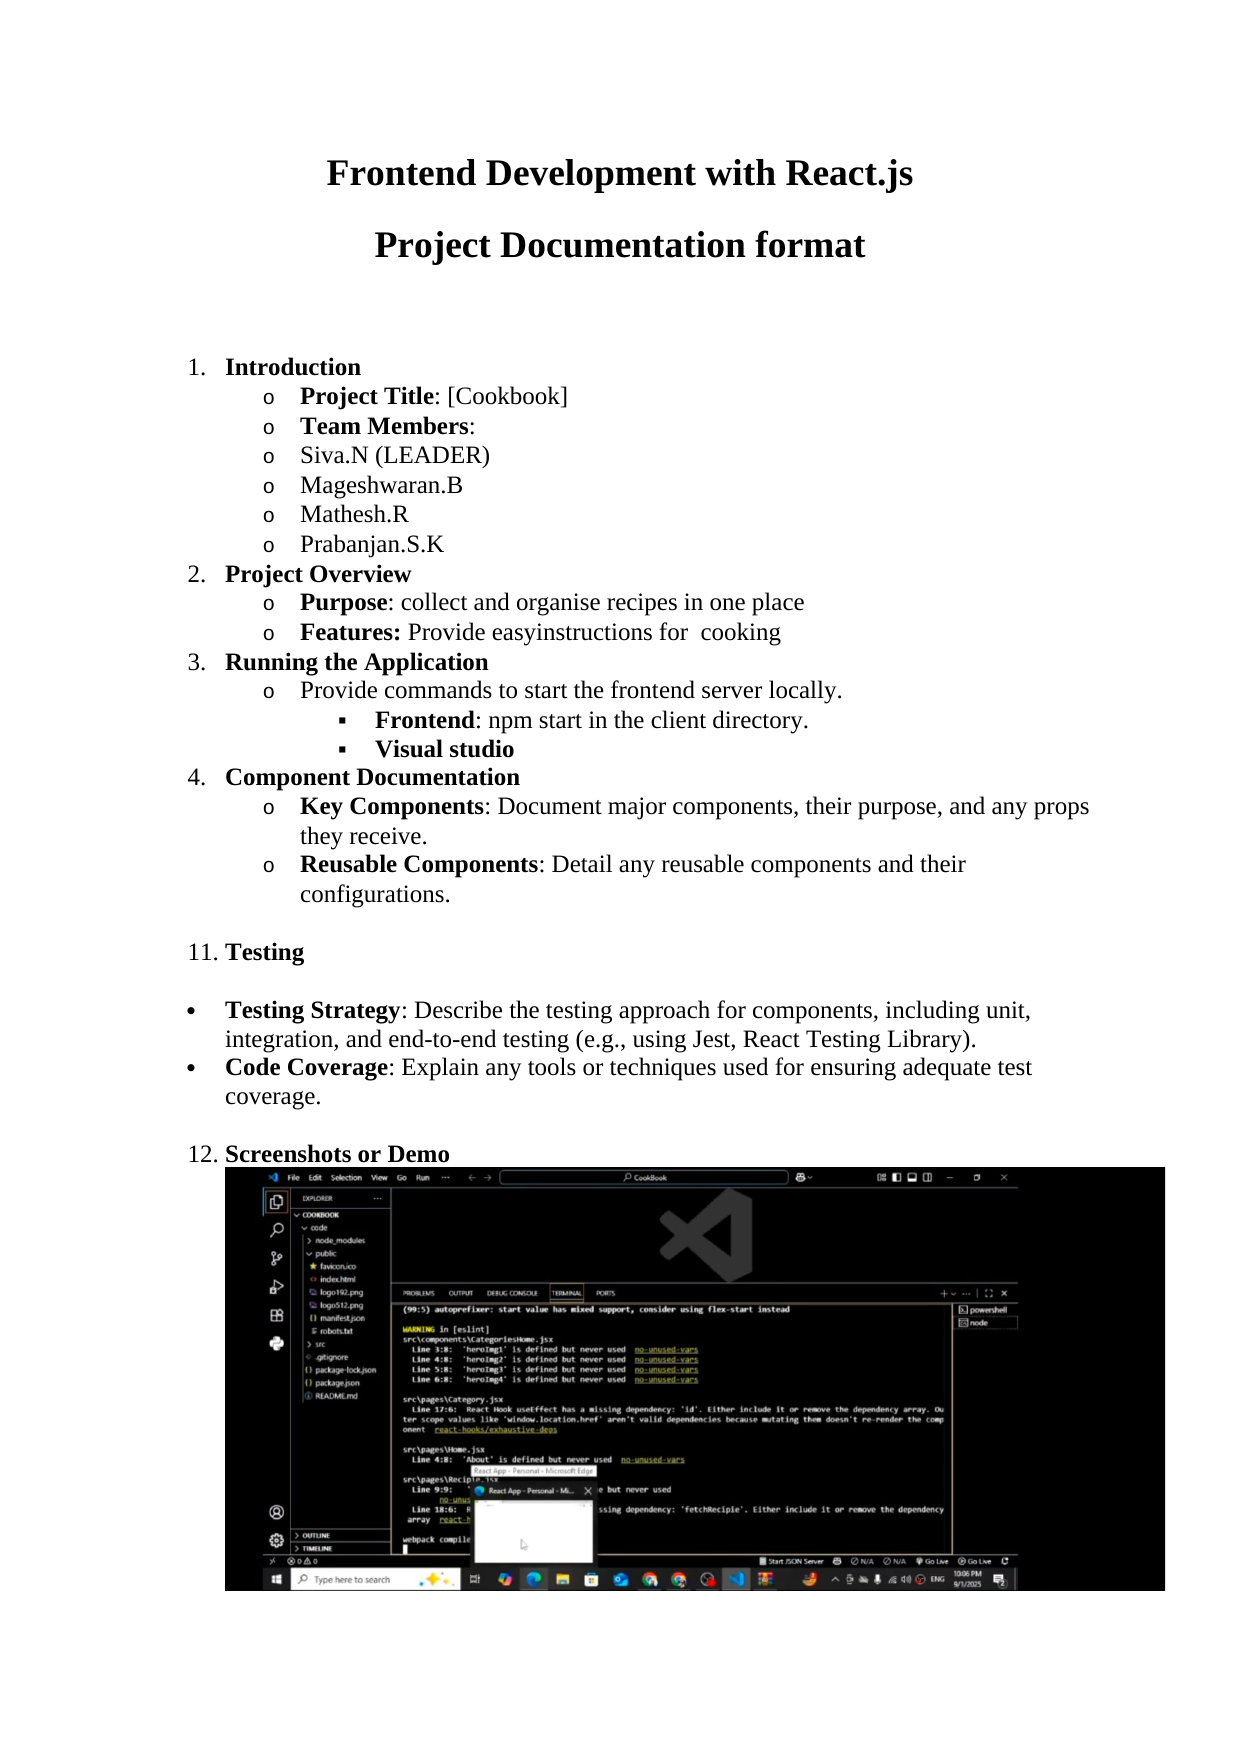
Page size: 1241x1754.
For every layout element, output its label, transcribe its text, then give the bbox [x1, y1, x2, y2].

list Mathesh.R [262, 499, 1090, 529]
picture [225, 1167, 1166, 1591]
list Siva.N (LEADER) [262, 440, 1090, 470]
list Purpose: collect and organise recipes in one place [262, 587, 1090, 617]
list Code Coverage: Explain any tools or techniques used for ensuring adequate test coverage. [187, 1052, 1090, 1110]
list Project Overview [187, 559, 1090, 587]
list Testing Strategy: Describe the testing approach for components, including unit, integration, and end-to-end testing (e.g., using Jest, React Testing Library). [187, 995, 1090, 1052]
list Introduction [187, 352, 1090, 381]
list Running the Application [187, 647, 1090, 675]
list Features: Provide easyinstructions for cooking [262, 617, 1090, 647]
list Provide commands to start the frontend server locally. [262, 675, 1090, 705]
list Mageshwaran.B [262, 470, 1090, 499]
list Frontend: npm start in the client directory. [337, 705, 1090, 734]
list Prabanjan.S.K [262, 529, 1090, 559]
text Project Documentation format [150, 222, 1090, 265]
list Team Members: [262, 411, 1090, 440]
list Testing [187, 937, 1090, 966]
list Visual studio [337, 734, 1090, 762]
list Project Title: [Cookbook] [262, 381, 1090, 411]
list Key Components: Document major components, their purpose, and any props they receive. [262, 791, 1090, 849]
list Reusable Components: Detail any reusable components and their configurations. [262, 849, 1090, 908]
list Component Documentation [187, 762, 1090, 791]
text Frontend Development with React.js [150, 150, 1090, 193]
